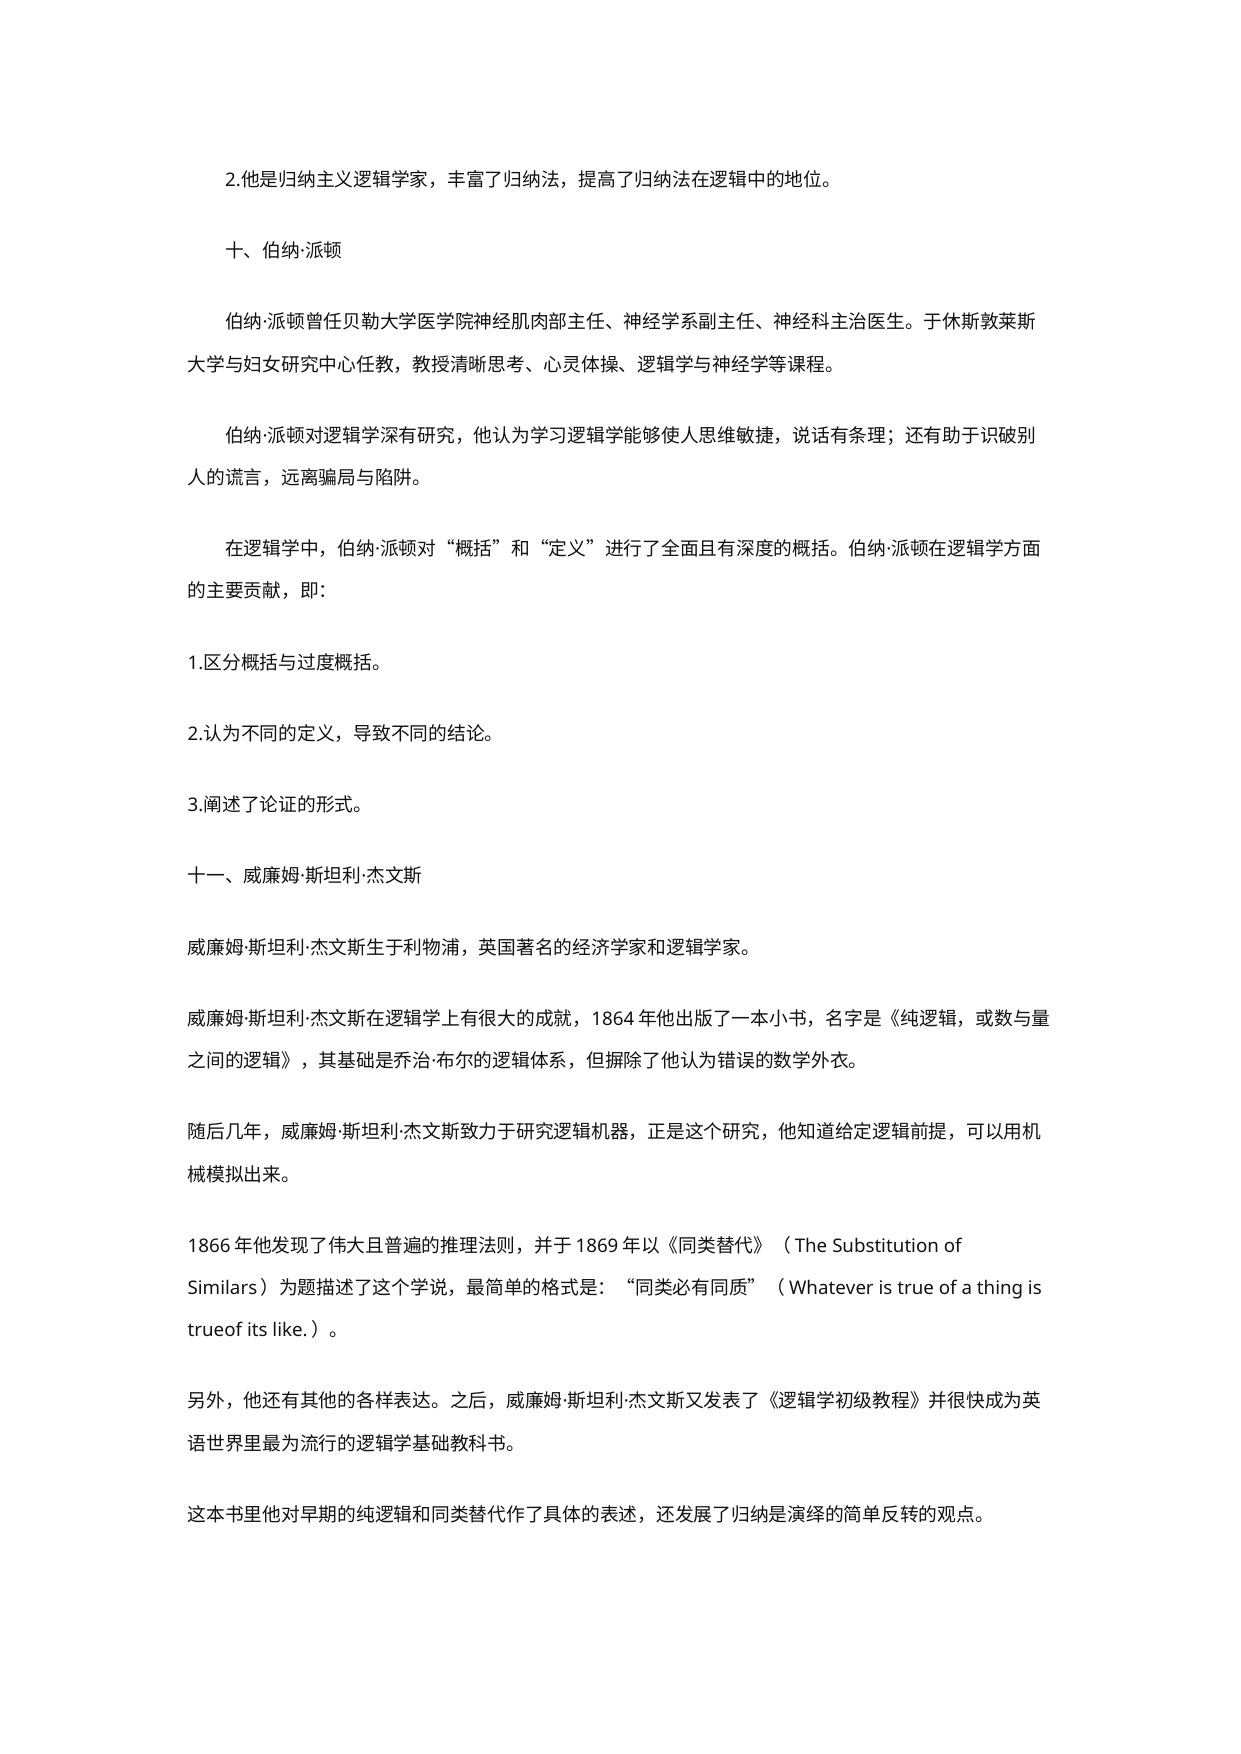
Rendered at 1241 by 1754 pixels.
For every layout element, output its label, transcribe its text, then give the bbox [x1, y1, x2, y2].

text 3.阐述了论证的形式。 [187, 787, 1053, 820]
text 威廉姆·斯坦利·杰文斯在逻辑学上有很大的成就，1864年他出版了一本小书，名字是《纯逻辑，或数与量之间的逻辑》，其基础是乔治·布尔的逻辑体系，但摒除了他认为错误的数学外衣。 [187, 1001, 1053, 1076]
text 十、伯纳·派顿 [187, 233, 1053, 266]
text 另外，他还有其他的各样表达。之后，威廉姆·斯坦利·杰文斯又发表了《逻辑学初级教程》并很快成为英语世界里最为流行的逻辑学基础教科书。 [187, 1383, 1053, 1458]
text 2.他是归纳主义逻辑学家，丰富了归纳法，提高了归纳法在逻辑中的地位。 [187, 162, 1053, 194]
text 1.区分概括与过度概括。 [187, 645, 1053, 677]
text 2.认为不同的定义，导致不同的结论。 [187, 716, 1053, 748]
text 伯纳·派顿曾任贝勒大学医学院神经肌肉部主任、神经学系副主任、神经科主治医生。于休斯敦莱斯大学与妇女研究中心任教，教授清晰思考、心灵体操、逻辑学与神经学等课程。 [187, 304, 1053, 379]
text 1866年他发现了伟大且普遍的推理法则，并于1869年以《同类替代》（ The Substitution of Similars ）为题描述了这个学说，最简单的格式是：“同类必有同质”（ Whatever is true of a thing is trueof its like. ）。 [187, 1228, 1053, 1345]
text 随后几年，威廉姆·斯坦利·杰文斯致力于研究逻辑机器，正是这个研究，他知道给定逻辑前提，可以用机械模拟出来。 [187, 1114, 1053, 1189]
text 伯纳·派顿对逻辑学深有研究，他认为学习逻辑学能够使人思维敏捷，说话有条理；还有助于识破别人的谎言，远离骗局与陷阱。 [187, 418, 1053, 493]
text 威廉姆·斯坦利·杰文斯生于利物浦，英国著名的经济学家和逻辑学家。 [187, 930, 1053, 962]
text 十一、威廉姆·斯坦利·杰文斯 [187, 858, 1053, 891]
text 在逻辑学中，伯纳·派顿对“概括”和“定义”进行了全面且有深度的概括。伯纳·派顿在逻辑学方面的主要贡献，即： [187, 531, 1053, 606]
text 这本书里他对早期的纯逻辑和同类替代作了具体的表述，还发展了归纳是演绎的简单反转的观点。 [187, 1497, 1053, 1529]
